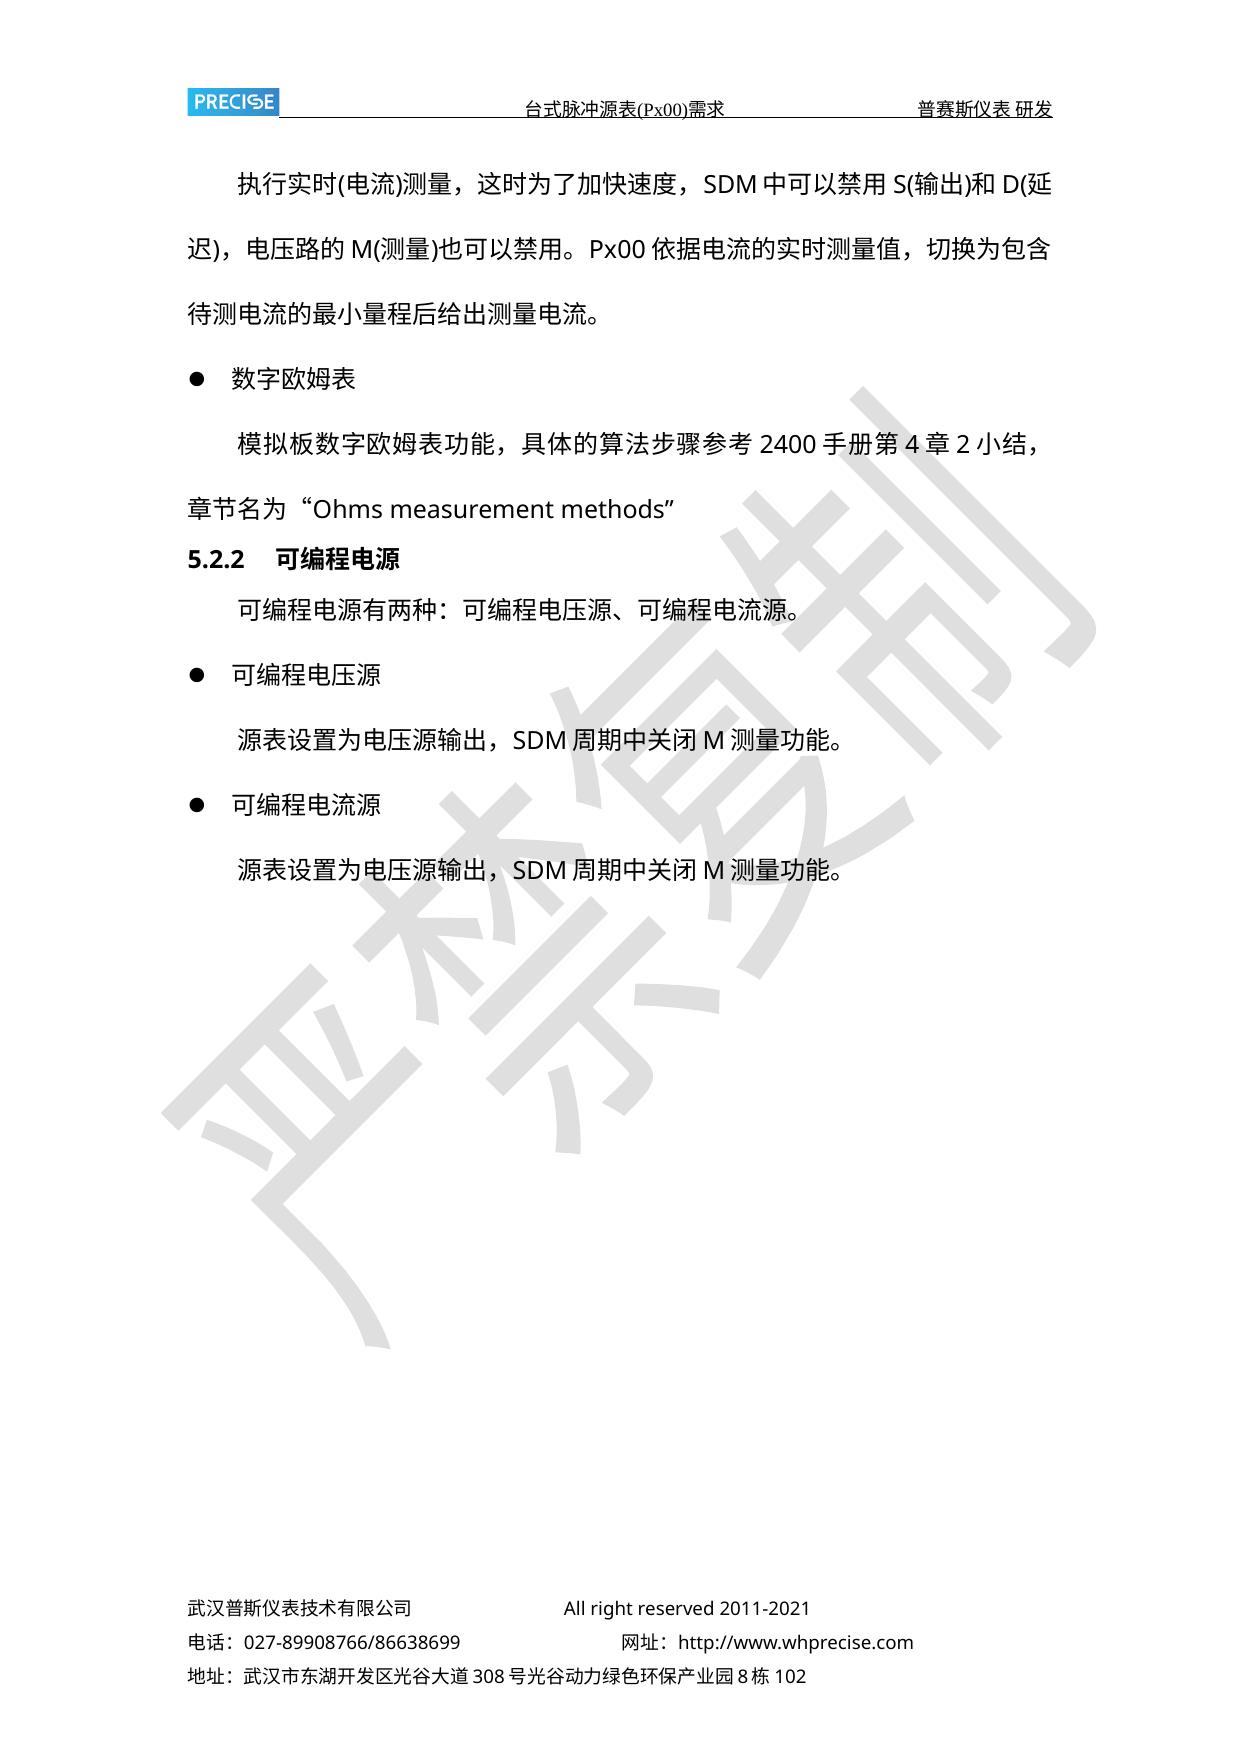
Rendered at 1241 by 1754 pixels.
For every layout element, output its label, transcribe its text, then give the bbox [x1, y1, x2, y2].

picture [187, 88, 280, 116]
list 可编程电流源 [187, 771, 1053, 836]
list 数字欧姆表 [187, 345, 1053, 410]
text 源表设置为电压源输出，SDM周期中关闭M测量功能。 [187, 706, 1053, 771]
text 模拟板数字欧姆表功能，具体的算法步骤参考2400手册第4章2小结，章节名为“Ohms measurement methods” [187, 410, 1053, 540]
list 可编程电压源 [187, 641, 1053, 706]
text 源表设置为电压源输出，SDM周期中关闭M测量功能。 [187, 836, 1053, 901]
list 可编程电源 [187, 540, 1053, 576]
text 执行实时(电流)测量，这时为了加快速度，SDM中可以禁用S(输出)和D(延迟)，电压路的M(测量)也可以禁用。Px00依据电流的实时测量值，切换为包含待测电流的最小量程后给出测量电流。 [187, 150, 1053, 345]
text 可编程电源有两种：可编程电压源、可编程电流源。 [187, 576, 1053, 641]
